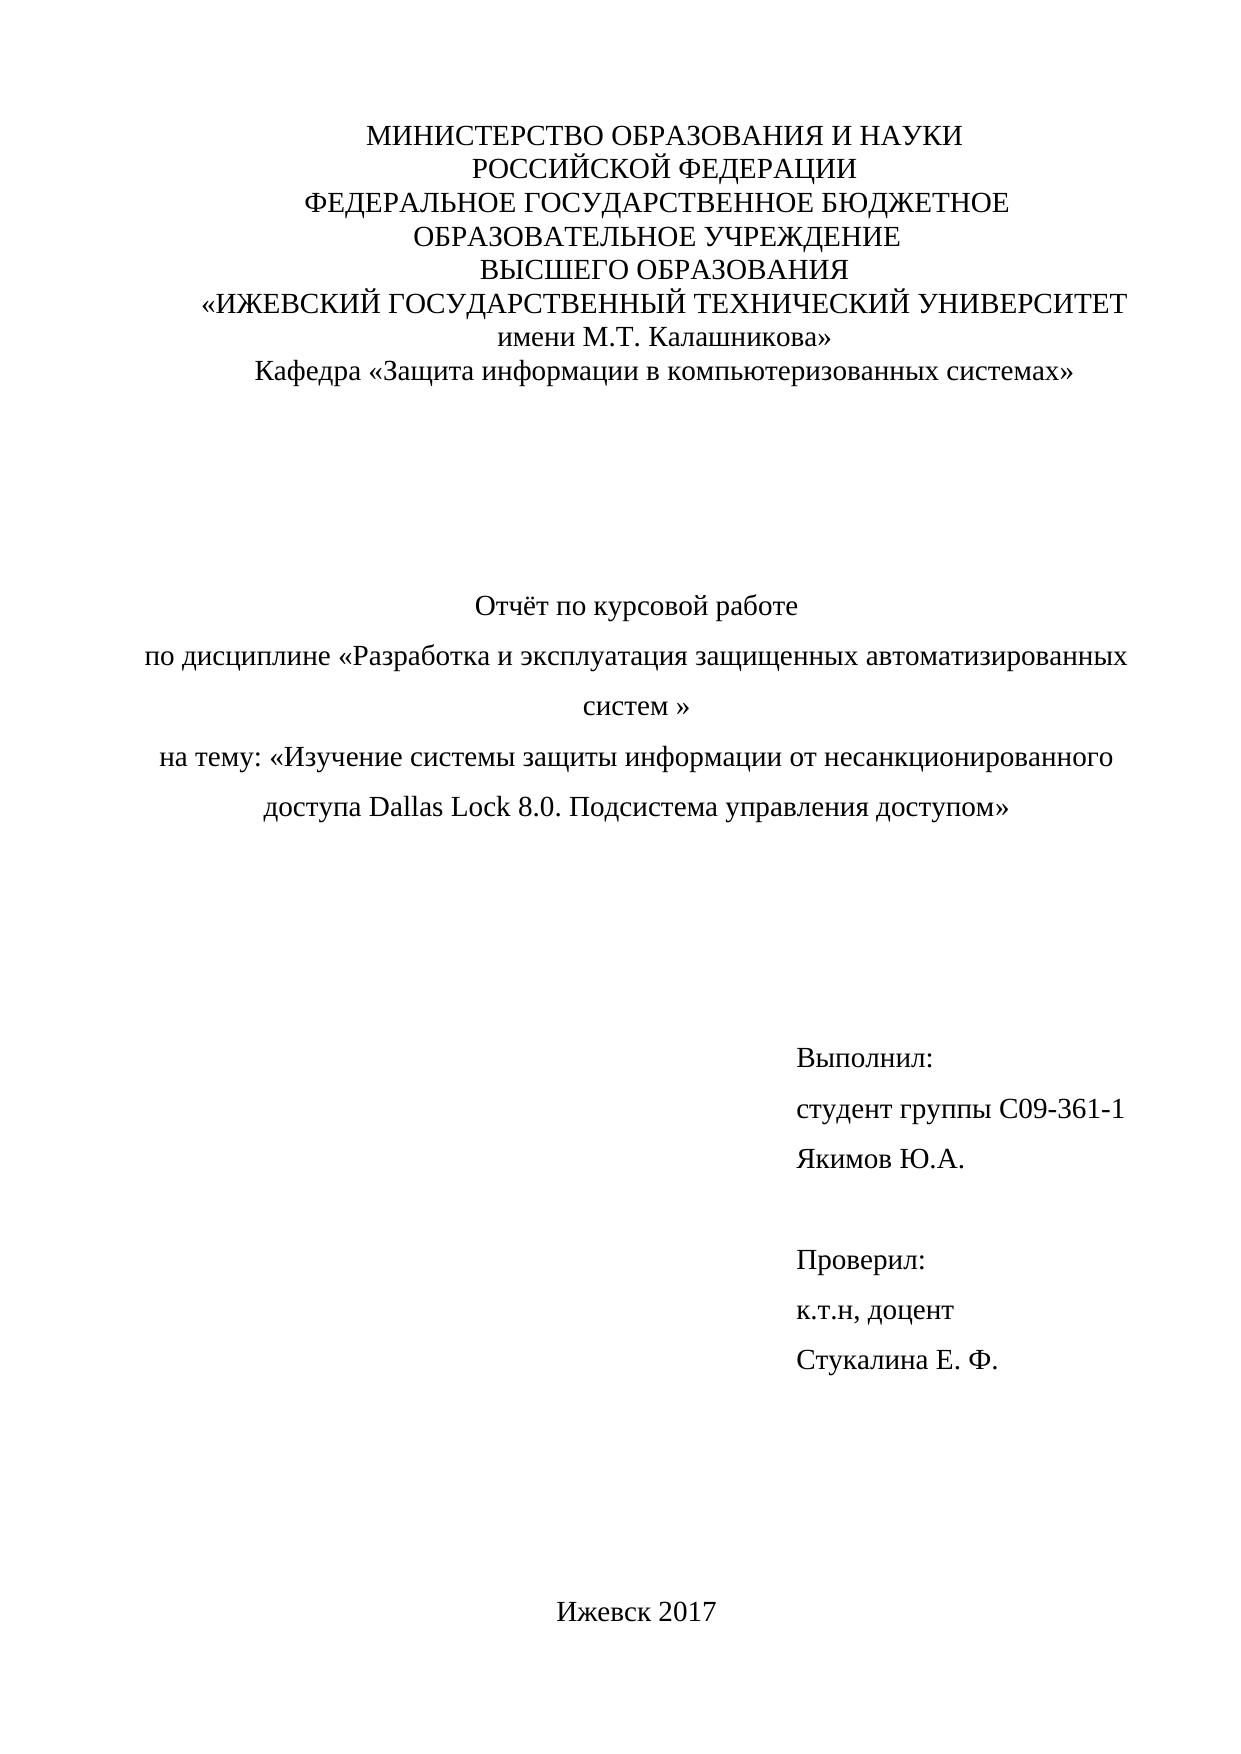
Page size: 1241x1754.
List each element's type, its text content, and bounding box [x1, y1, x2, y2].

text Проверил: [121, 1242, 1152, 1275]
text на тему: «Изучение системы защиты информации от несанкционированного доступа Dallas Lock 8.0. Подсистема управления доступом» [121, 739, 1152, 822]
title МИНИСТЕРСТВО ОБРАЗОВАНИЯ И НАУКИ [177, 118, 1152, 152]
text Ижевск 2017 [121, 1594, 1152, 1627]
text Кафедра «Защита информации в компьютеризованных системах» [177, 353, 1152, 386]
text к.т.н, доцент [121, 1292, 1152, 1326]
text по дисциплине «Разработка и эксплуатация защищенных автоматизированных систем » [121, 638, 1152, 722]
text «ИЖЕВСКИЙ ГОСУДАРСТВЕННЫЙ ТЕХНИЧЕСКИЙ УНИВЕРСИТЕТ имени М.Т. Калашникова» [177, 286, 1152, 353]
text Якимов Ю.А. [121, 1141, 1152, 1175]
text Выполнил: [121, 1041, 1152, 1074]
text Отчёт по курсовой работе [121, 588, 1152, 621]
text Стукалина Е. Ф. [121, 1342, 1152, 1376]
title РОССИЙСКОЙ ФЕДЕРАЦИИ [177, 152, 1152, 185]
text студент группы С09-361-1 [121, 1091, 1152, 1124]
title ВЫСШЕГО ОБРАЗОВАНИЯ [177, 252, 1152, 286]
title ФЕДЕРАЛЬНОЕ ГОСУДАРСТВЕННОЕ БЮДЖЕТНОЕ ОБРАЗОВАТЕЛЬНОЕ УЧРЕЖДЕНИЕ [162, 185, 1152, 252]
